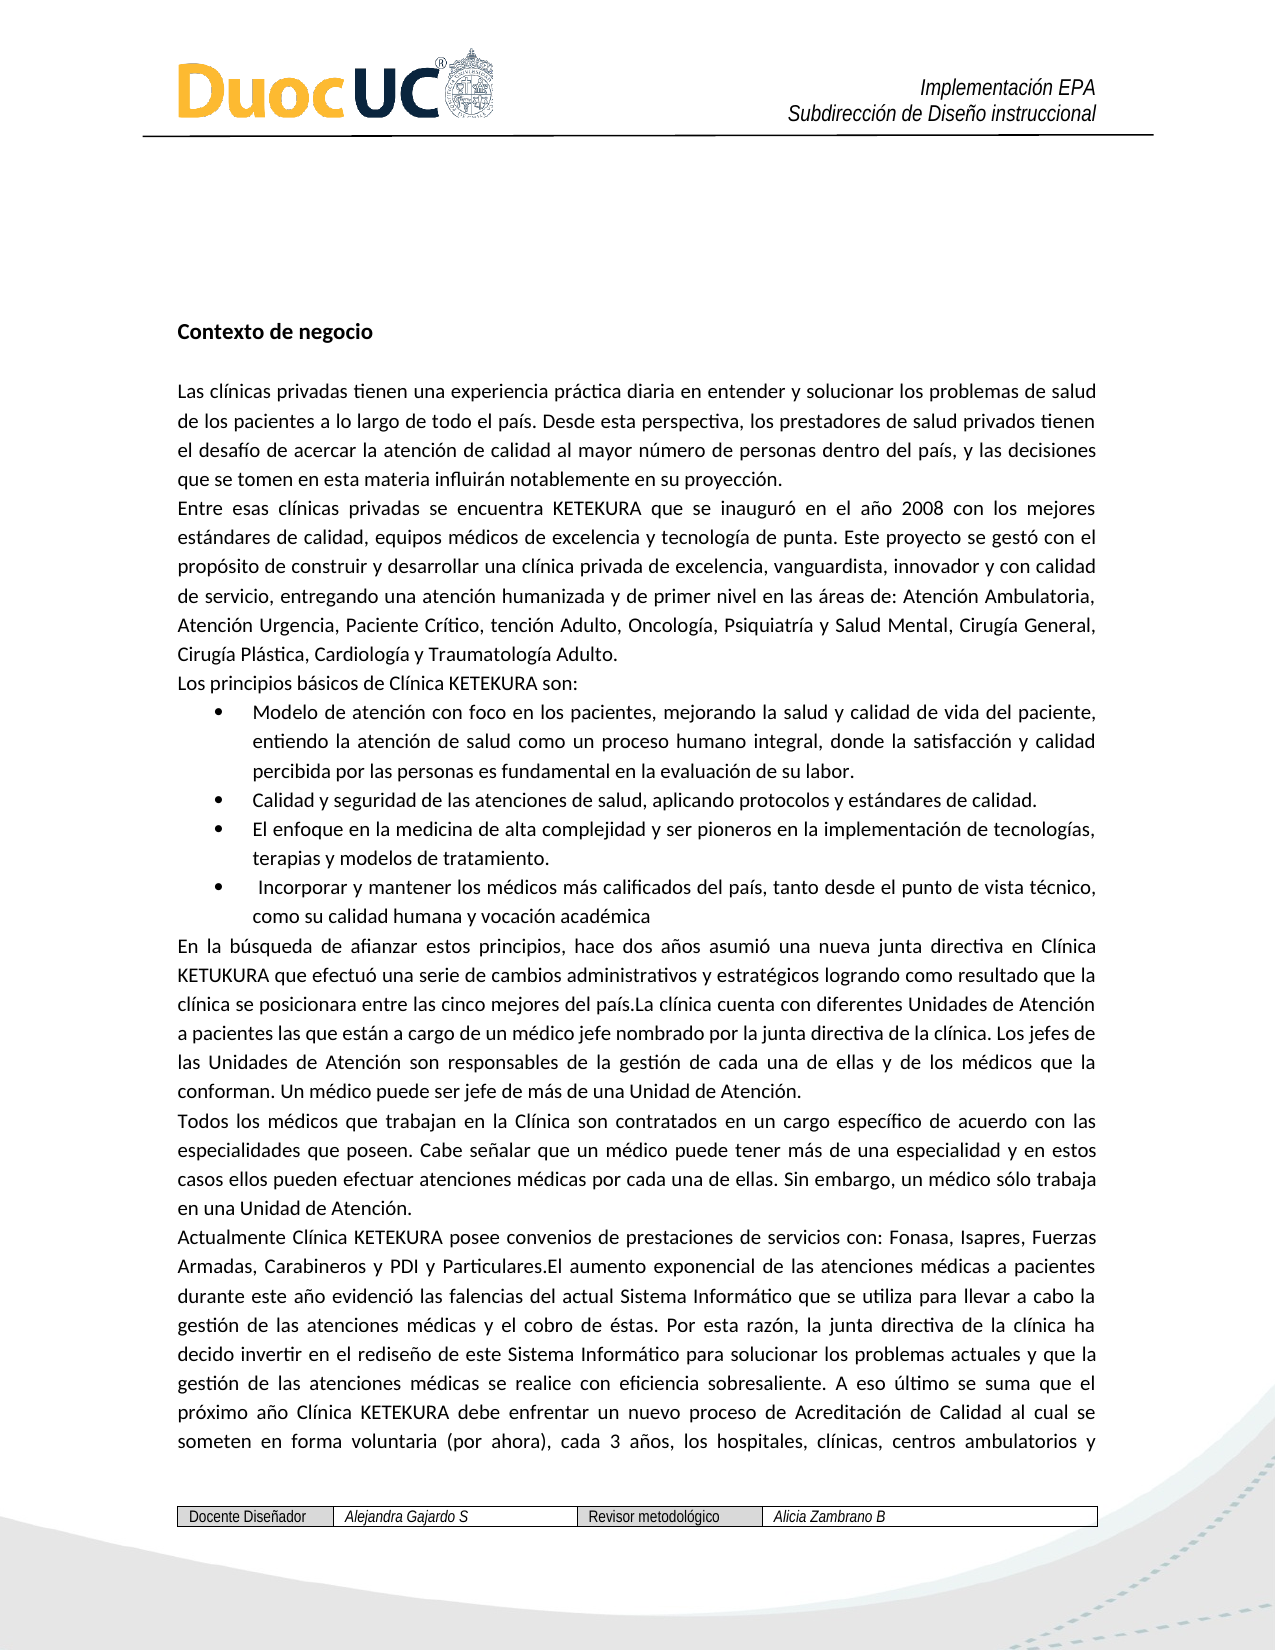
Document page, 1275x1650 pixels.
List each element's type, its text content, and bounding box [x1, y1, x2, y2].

picture [0, 1378, 1275, 1650]
list El enfoque en la medicina de alta complejidad y ser pioneros en la implementación de tecnologías, terapias y modelos de tratamiento. [215, 816, 1098, 871]
text Entre esas clínicas privadas se encuentra KETEKURA que se inauguró en el año 2008 con los mejores estándares de calidad, equipos médicos de excelencia y tecnología de punta. Este proyecto se gestó con el propósito de construir y desarrollar una clínica privada de excelencia, vanguardista, innovador y con calidad de servicio, entregando una atención humanizada y de primer nivel en las áreas de: Atención Ambulatoria, Atención Urgencia, Paciente Crítico, tención Adulto, Oncología, Psiquiatría y Salud Mental, Cirugía General, Cirugía Plástica, Cardiología y Traumatología Adulto. [177, 495, 1098, 667]
text Todos los médicos que trabajan en la Clínica son contratados en un cargo específico de acuerdo con las especialidades que poseen. Cabe señalar que un médico puede tener más de una especialidad y en estos casos ellos pueden efectuar atenciones médicas por cada una de ellas. Sin embargo, un médico sólo trabaja en una Unidad de Atención. [177, 1108, 1098, 1221]
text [177, 1224, 1098, 1454]
text Los principios básicos de Clínica KETEKURA son: [177, 670, 1098, 696]
list Incorporar y mantener los médicos más calificados del país, tanto desde el punto de vista técnico, como su calidad humana y vocación académica [215, 874, 1098, 929]
list Modelo de atención con foco en los pacientes, mejorando la salud y calidad de vida del paciente, entiendo la atención de salud como un proceso humano integral, donde la satisfacción y calidad percibida por las personas es fundamental en la evaluación de su labor. [215, 699, 1098, 783]
text En la búsqueda de afianzar estos principios, hace dos años asumió una nueva junta directiva en Clínica KETUKURA que efectuó una serie de cambios administrativos y estratégicos logrando como resultado que la clínica se posicionara entre las cinco mejores del país.La clínica cuenta con diferentes Unidades de Atención a pacientes las que están a cargo de un médico jefe nombrado por la junta directiva de la clínica. Los jefes de las Unidades de Atención son responsables de la gestión de cada una de ellas y de los médicos que la conforman. Un médico puede ser jefe de más de una Unidad de Atención. [177, 933, 1098, 1104]
list Calidad y seguridad de las atenciones de salud, aplicando protocolos y estándares de calidad. [215, 787, 1098, 812]
text Contexto de negocio [177, 317, 1098, 345]
picture [177, 48, 493, 117]
text Las clínicas privadas tienen una experiencia práctica diaria en entender y solucionar los problemas de salud de los pacientes a lo largo de todo el país. Desde esta perspectiva, los prestadores de salud privados tienen el desafío de acercar la atención de calidad al mayor número de personas dentro del país, y las decisiones que se tomen en esta materia influirán notablemente en su proyección. [177, 379, 1098, 492]
